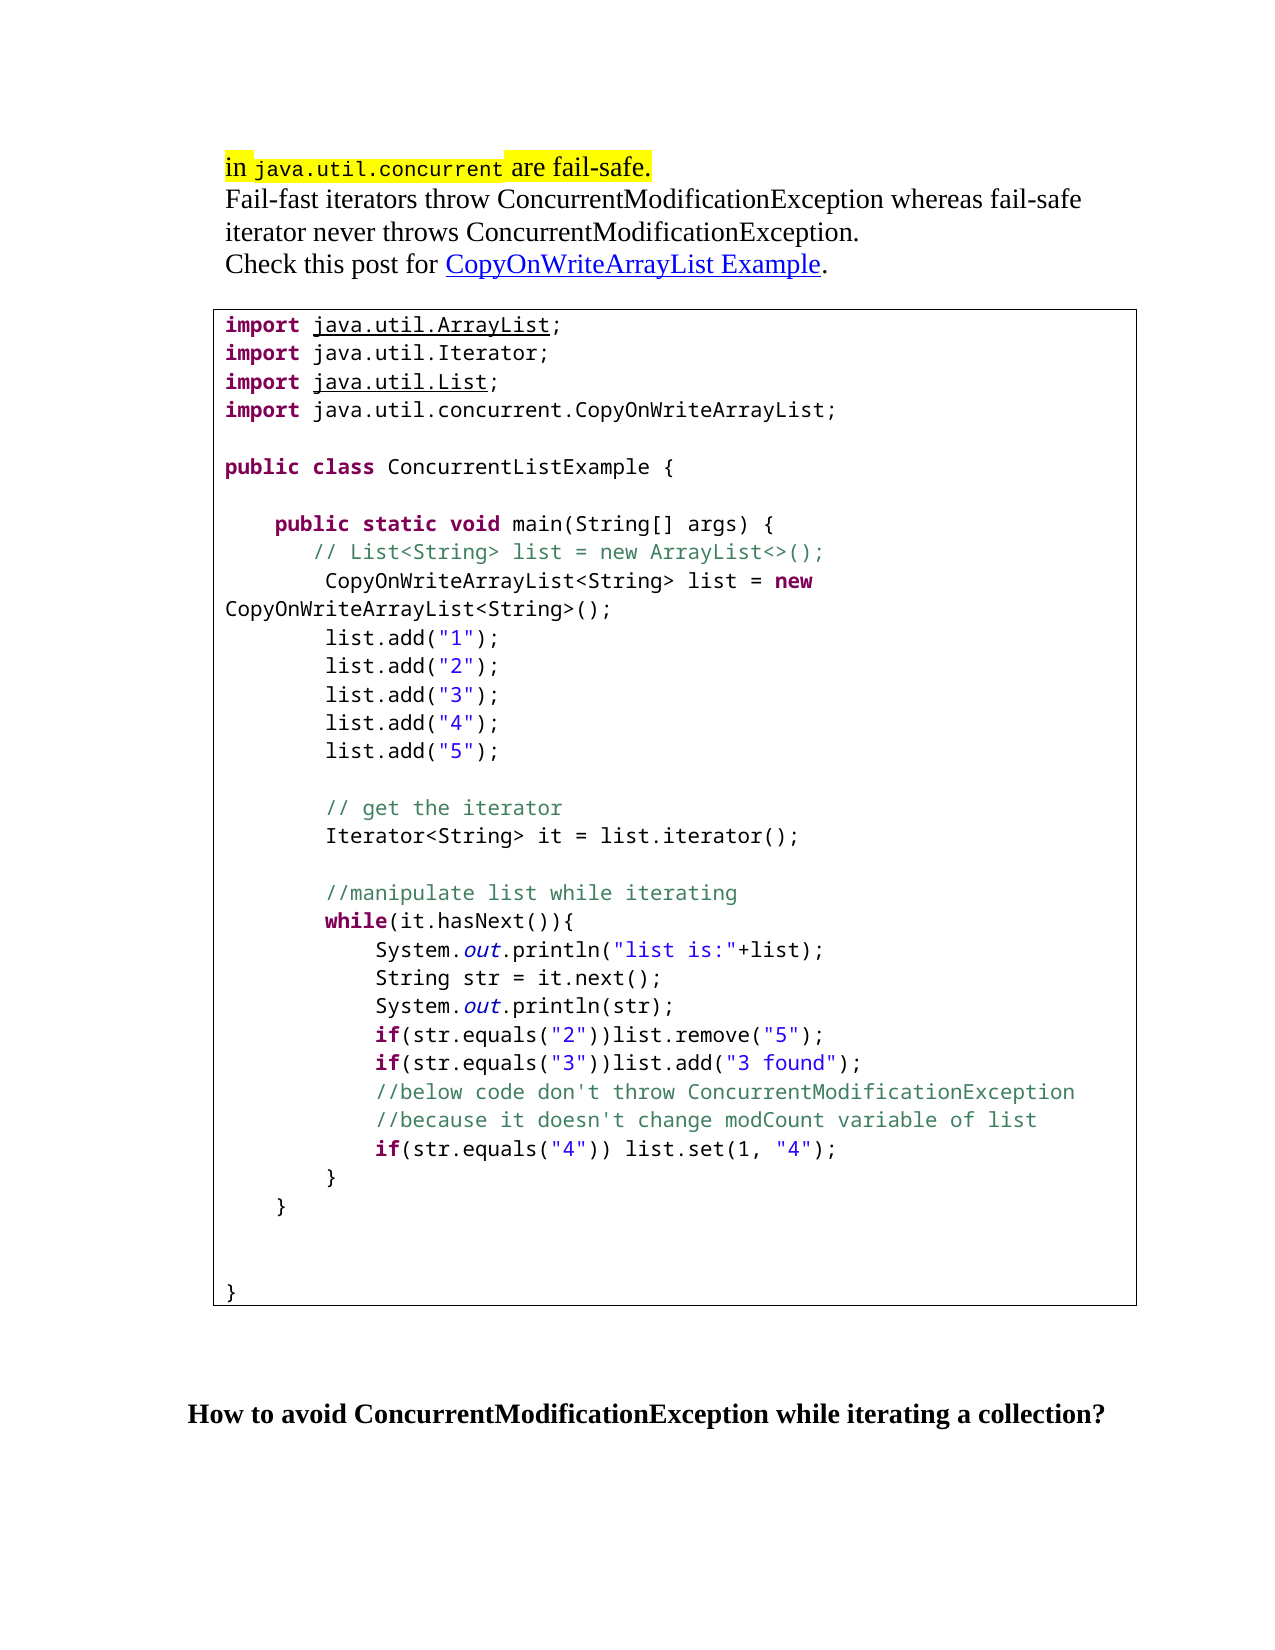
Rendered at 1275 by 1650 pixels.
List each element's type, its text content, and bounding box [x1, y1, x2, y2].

table_header import java.util.ArrayList; import java.util.Iterator; import java.util.List; import java.util.concurrent.CopyOnWriteArrayList; public class ConcurrentListExample { public static void main(String[] args) { // List<String> list = new ArrayList<>(); CopyOnWriteArrayList<String> list = new CopyOnWriteArrayList<String>(); list.add("1"); list.add("2"); list.add("3"); list.add("4"); list.add("5"); // get the iterator Iterator<String> it = list.iterator(); //manipulate list while iterating while(it.hasNext()){ System.out.println("list is:"+list); String str = it.next(); System.out.println(str); if(str.equals("2"))list.remove("5"); if(str.equals("3"))list.add("3 found"); //below code don't throw ConcurrentModificationException //because it doesn't change modCount variable of list if(str.equals("4")) list.set(1, "4"); } } } [214, 310, 1136, 1305]
list How to avoid ConcurrentModificationException while iterating a collection? [187, 1397, 1125, 1429]
